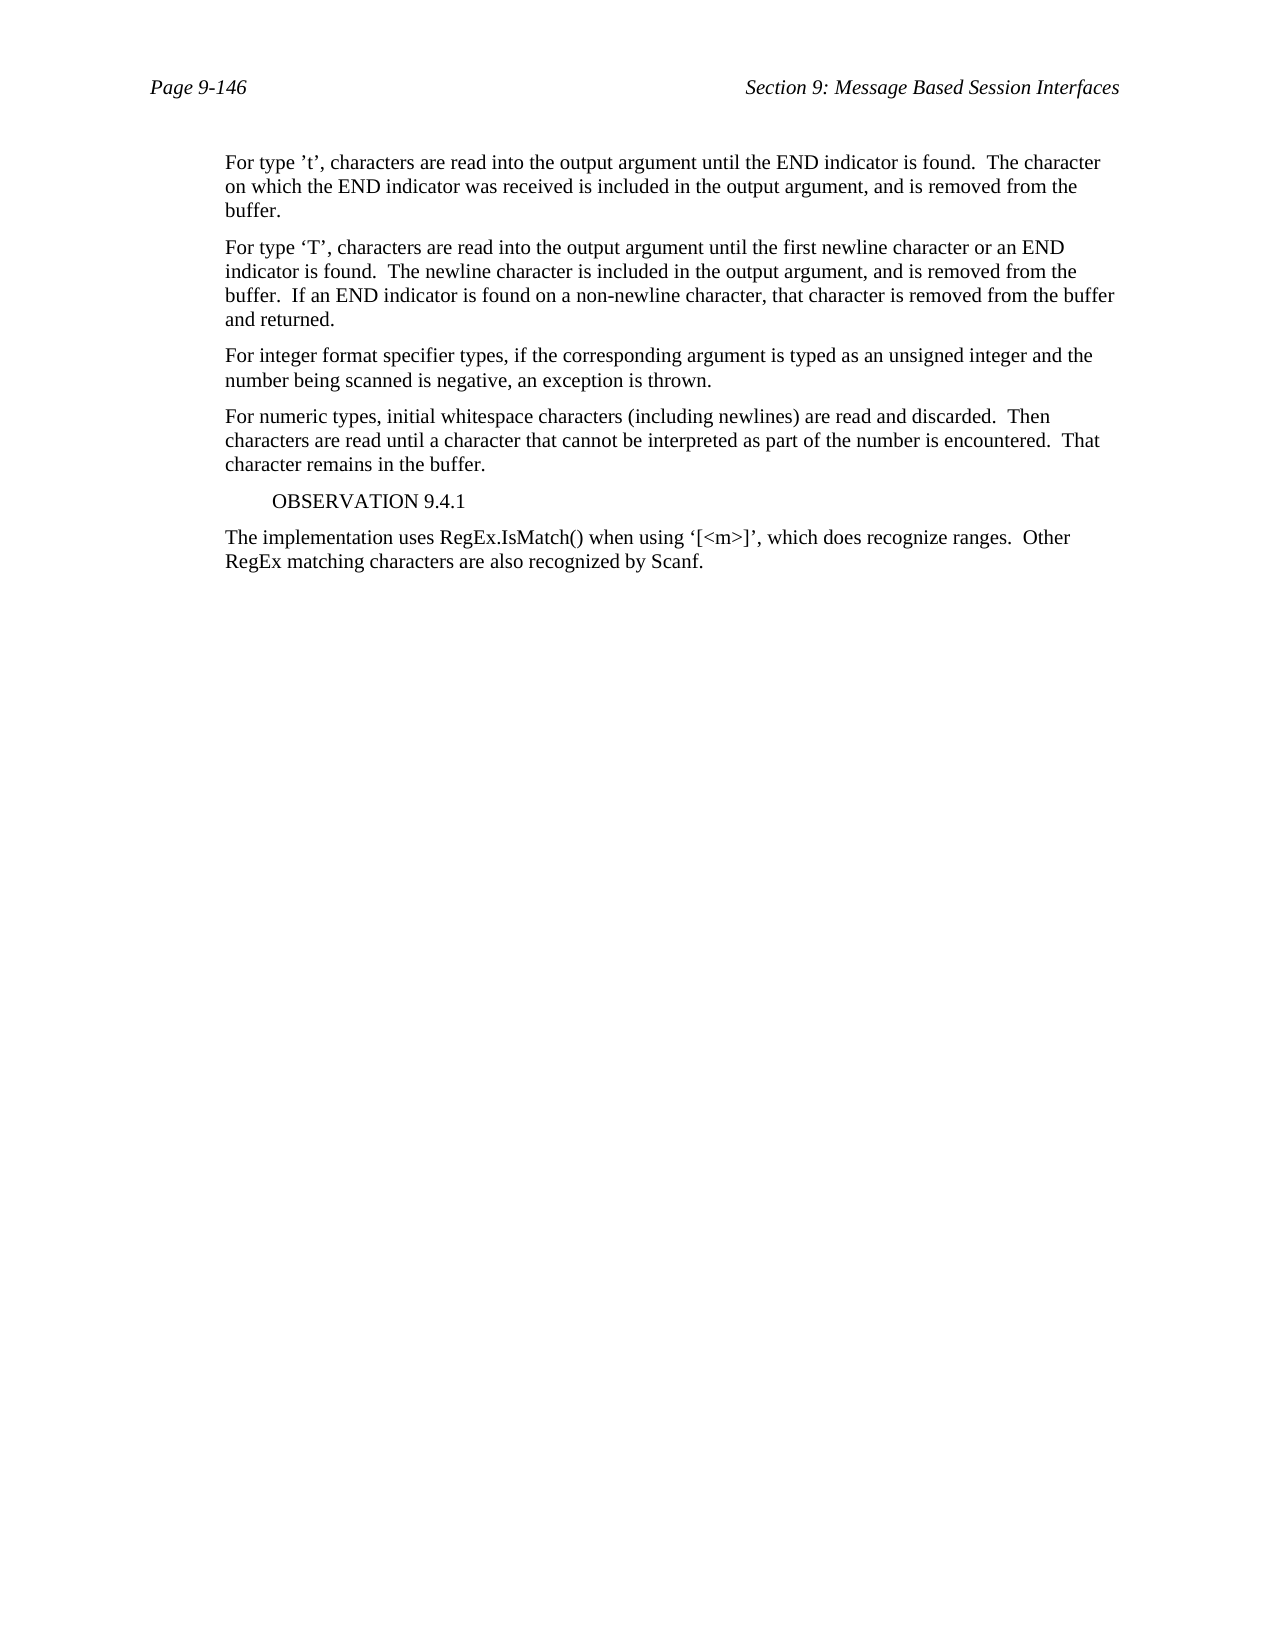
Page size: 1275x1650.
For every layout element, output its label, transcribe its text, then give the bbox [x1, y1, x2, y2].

text For type ‘T’, characters are read into the output argument until the first newline character or an END indicator is found. The newline character is included in the output argument, and is removed from the buffer. If an END indicator is found on a non-newline character, that character is removed from the buffer and returned. [225, 235, 1125, 331]
text The implementation uses RegEx.IsMatch() when using ‘[<m>]’, which does recognize ranges. Other RegEx matching characters are also recognized by Scanf. [225, 525, 1125, 573]
text For numeric types, initial whitespace characters (including newlines) are read and discarded. Then characters are read until a character that cannot be interpreted as part of the number is encountered. That character remains in the buffer. [225, 404, 1125, 476]
text For type ’t’, characters are read into the output argument until the END indicator is found. The character on which the END indicator was received is included in the output argument, and is removed from the buffer. [225, 150, 1125, 222]
text For integer format specifier types, if the corresponding argument is typed as an unsigned integer and the number being scanned is negative, an exception is thrown. [225, 343, 1125, 392]
